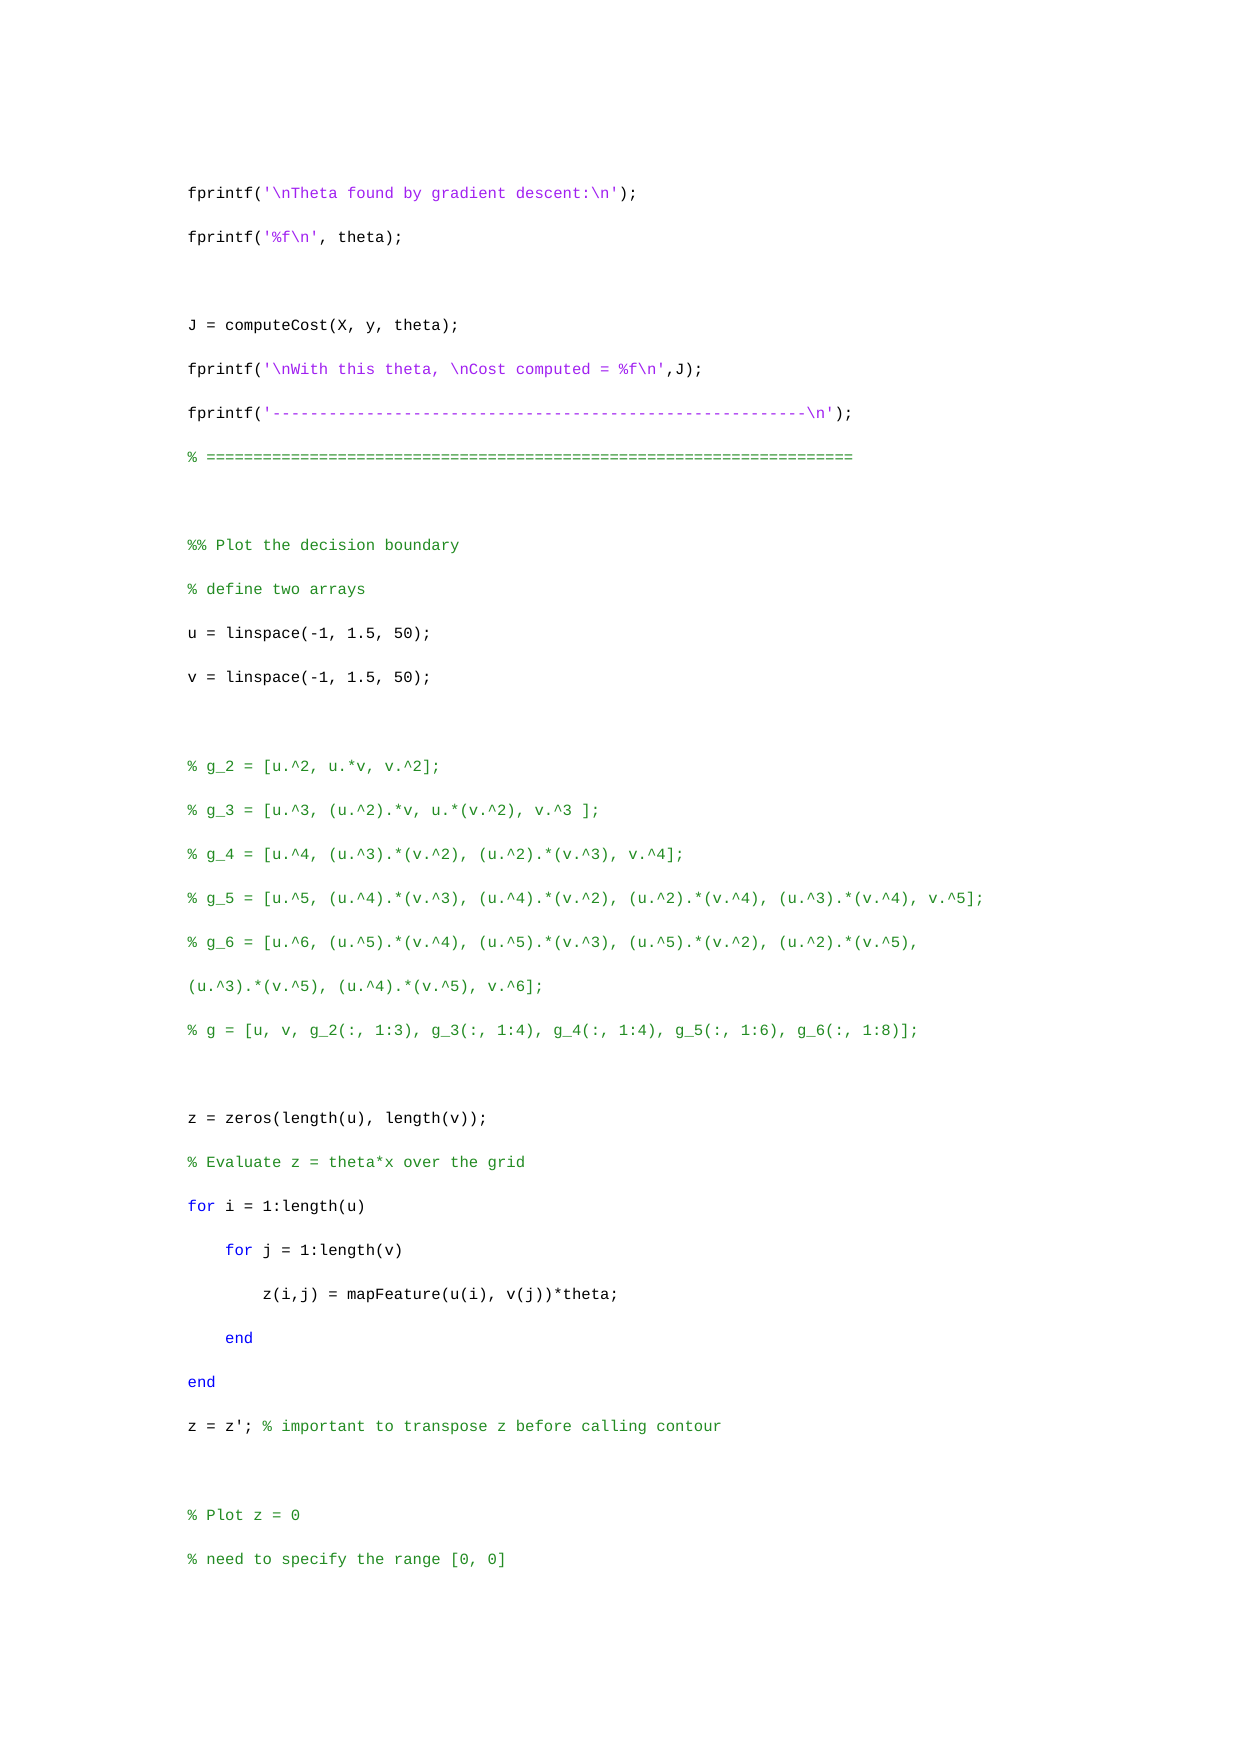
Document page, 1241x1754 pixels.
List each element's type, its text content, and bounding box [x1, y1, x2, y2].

text % define two arrays [187, 568, 1053, 613]
text % need to specify the range [0, 0] [187, 1538, 1053, 1582]
text % ===================================================================== [187, 436, 1053, 480]
text z = z'; % important to transpose z before calling contour [187, 1406, 1053, 1450]
text v = linspace(-1, 1.5, 50); [187, 657, 1053, 701]
text end [187, 1318, 1053, 1362]
text end [187, 1362, 1053, 1406]
text J = computeCost(X, y, theta); [187, 304, 1053, 348]
text fprintf('\nWith this theta, \nCost computed = %f\n',J); [187, 348, 1053, 392]
text fprintf('%f\n', theta); [187, 216, 1053, 260]
text z = zeros(length(u), length(v)); [187, 1097, 1053, 1141]
text % Evaluate z = theta*x over the grid [187, 1141, 1053, 1185]
text fprintf('\nTheta found by gradient descent:\n'); [187, 172, 1053, 216]
text % g_2 = [u.^2, u.*v, v.^2]; [187, 745, 1053, 789]
text % g_3 = [u.^3, (u.^2).*v, u.*(v.^2), v.^3 ]; [187, 789, 1053, 833]
text %% Plot the decision boundary [187, 524, 1053, 568]
text for i = 1:length(u) [187, 1185, 1053, 1229]
text u = linspace(-1, 1.5, 50); [187, 613, 1053, 657]
text % g = [u, v, g_2(:, 1:3), g_3(:, 1:4), g_4(:, 1:4), g_5(:, 1:6), g_6(:, 1:8)]; [187, 1009, 1053, 1053]
text z(i,j) = mapFeature(u(i), v(j))*theta; [187, 1273, 1053, 1318]
text % g_6 = [u.^6, (u.^5).*(v.^4), (u.^5).*(v.^3), (u.^5).*(v.^2), (u.^2).*(v.^5), (u.^3).*(v.^5), (u.^4).*(v.^5), v.^6]; [187, 921, 1053, 1009]
text % g_4 = [u.^4, (u.^3).*(v.^2), (u.^2).*(v.^3), v.^4]; [187, 833, 1053, 877]
text for j = 1:length(v) [187, 1229, 1053, 1273]
text % g_5 = [u.^5, (u.^4).*(v.^3), (u.^4).*(v.^2), (u.^2).*(v.^4), (u.^3).*(v.^4), v.^5]; [187, 877, 1053, 921]
text % Plot z = 0 [187, 1494, 1053, 1538]
text fprintf('---------------------------------------------------------\n'); [187, 392, 1053, 436]
